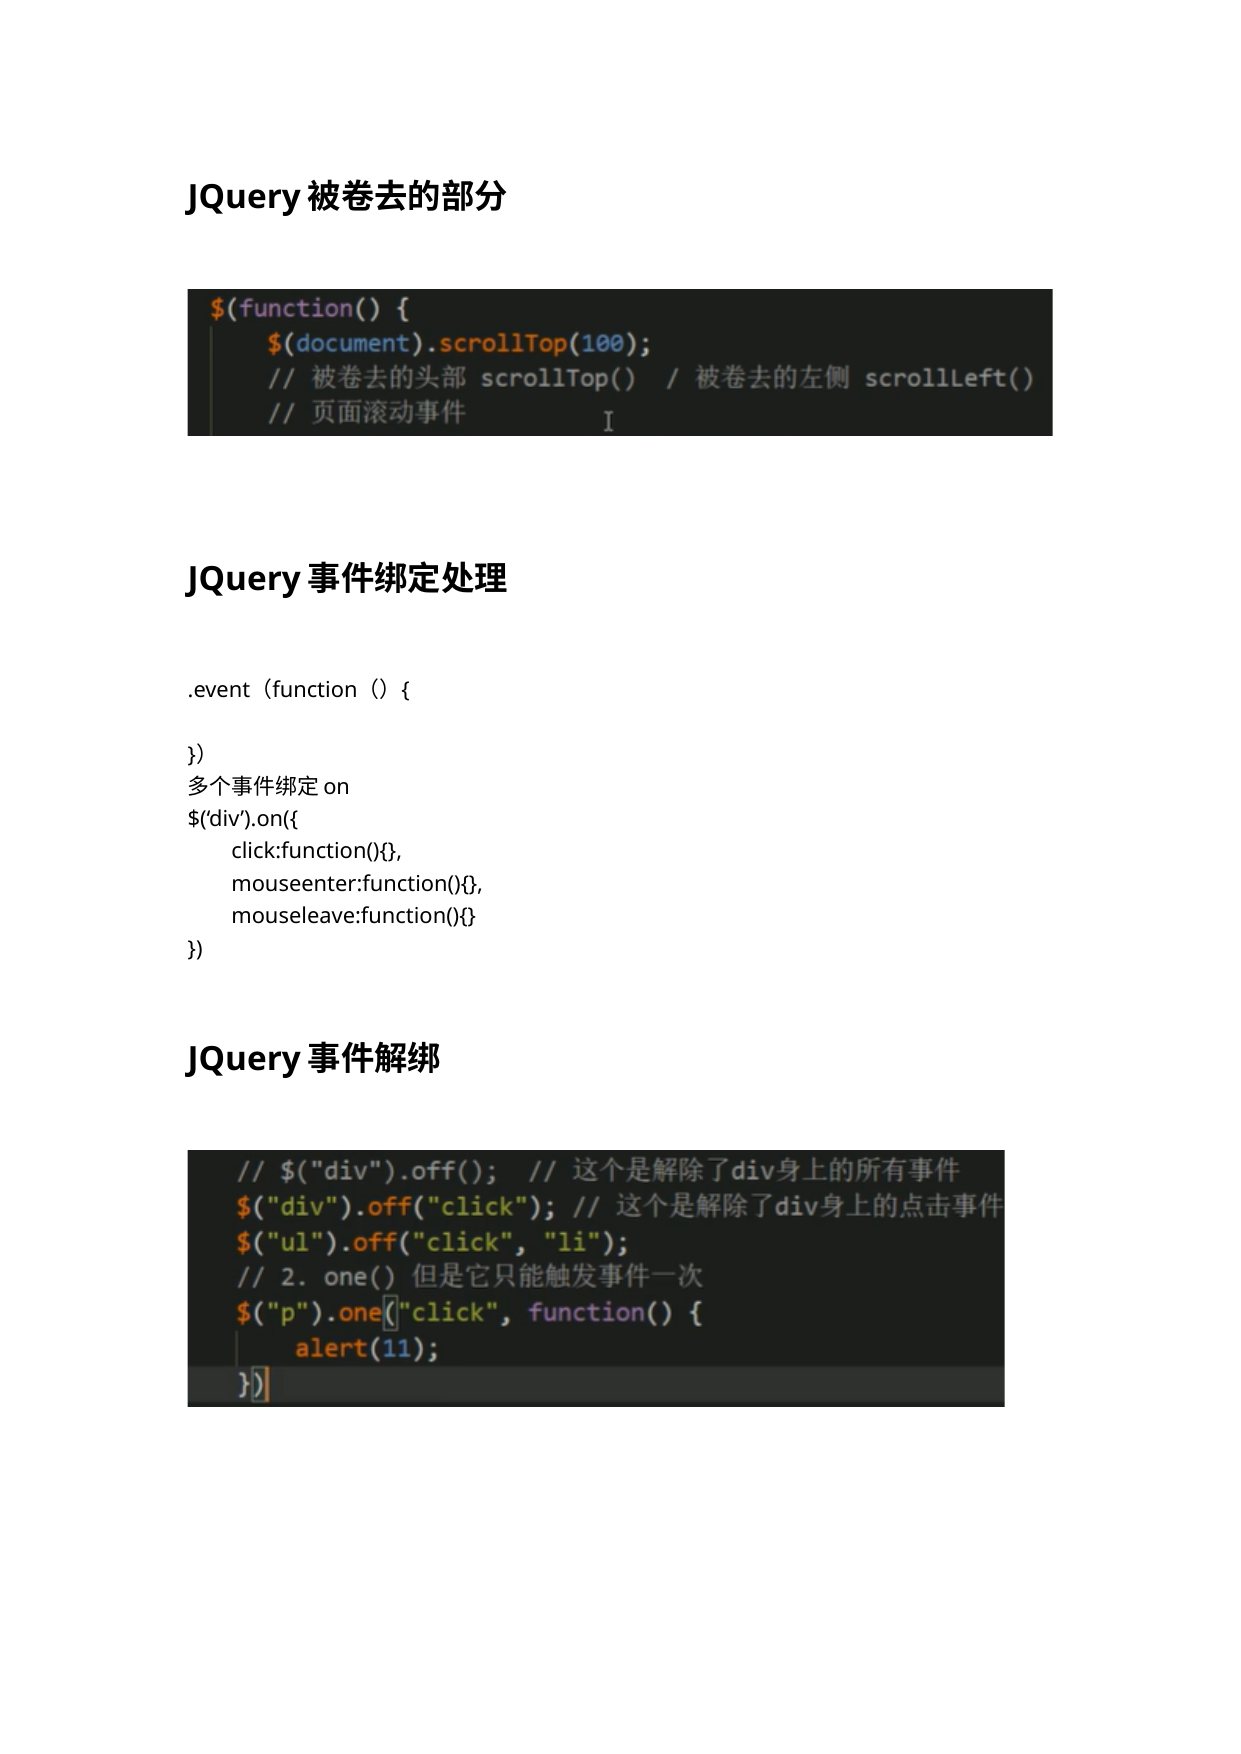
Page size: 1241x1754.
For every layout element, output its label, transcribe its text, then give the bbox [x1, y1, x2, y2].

subtitle JQuery事件解绑 [187, 1023, 1053, 1088]
text .event（function（）{ [187, 671, 1053, 704]
text 多个事件绑定on [187, 769, 1053, 801]
subtitle JQuery被卷去的部分 [187, 162, 1053, 227]
text $(‘div’).on({ [187, 801, 1053, 834]
text mouseleave:function(){} [187, 899, 1053, 931]
text }） [187, 736, 1053, 769]
picture [187, 1150, 1005, 1407]
subtitle JQuery事件绑定处理 [187, 544, 1053, 609]
text mouseenter:function(){}, [187, 866, 1053, 899]
text }) [187, 931, 1053, 964]
text click:function(){}, [187, 834, 1053, 866]
picture [187, 289, 1053, 436]
